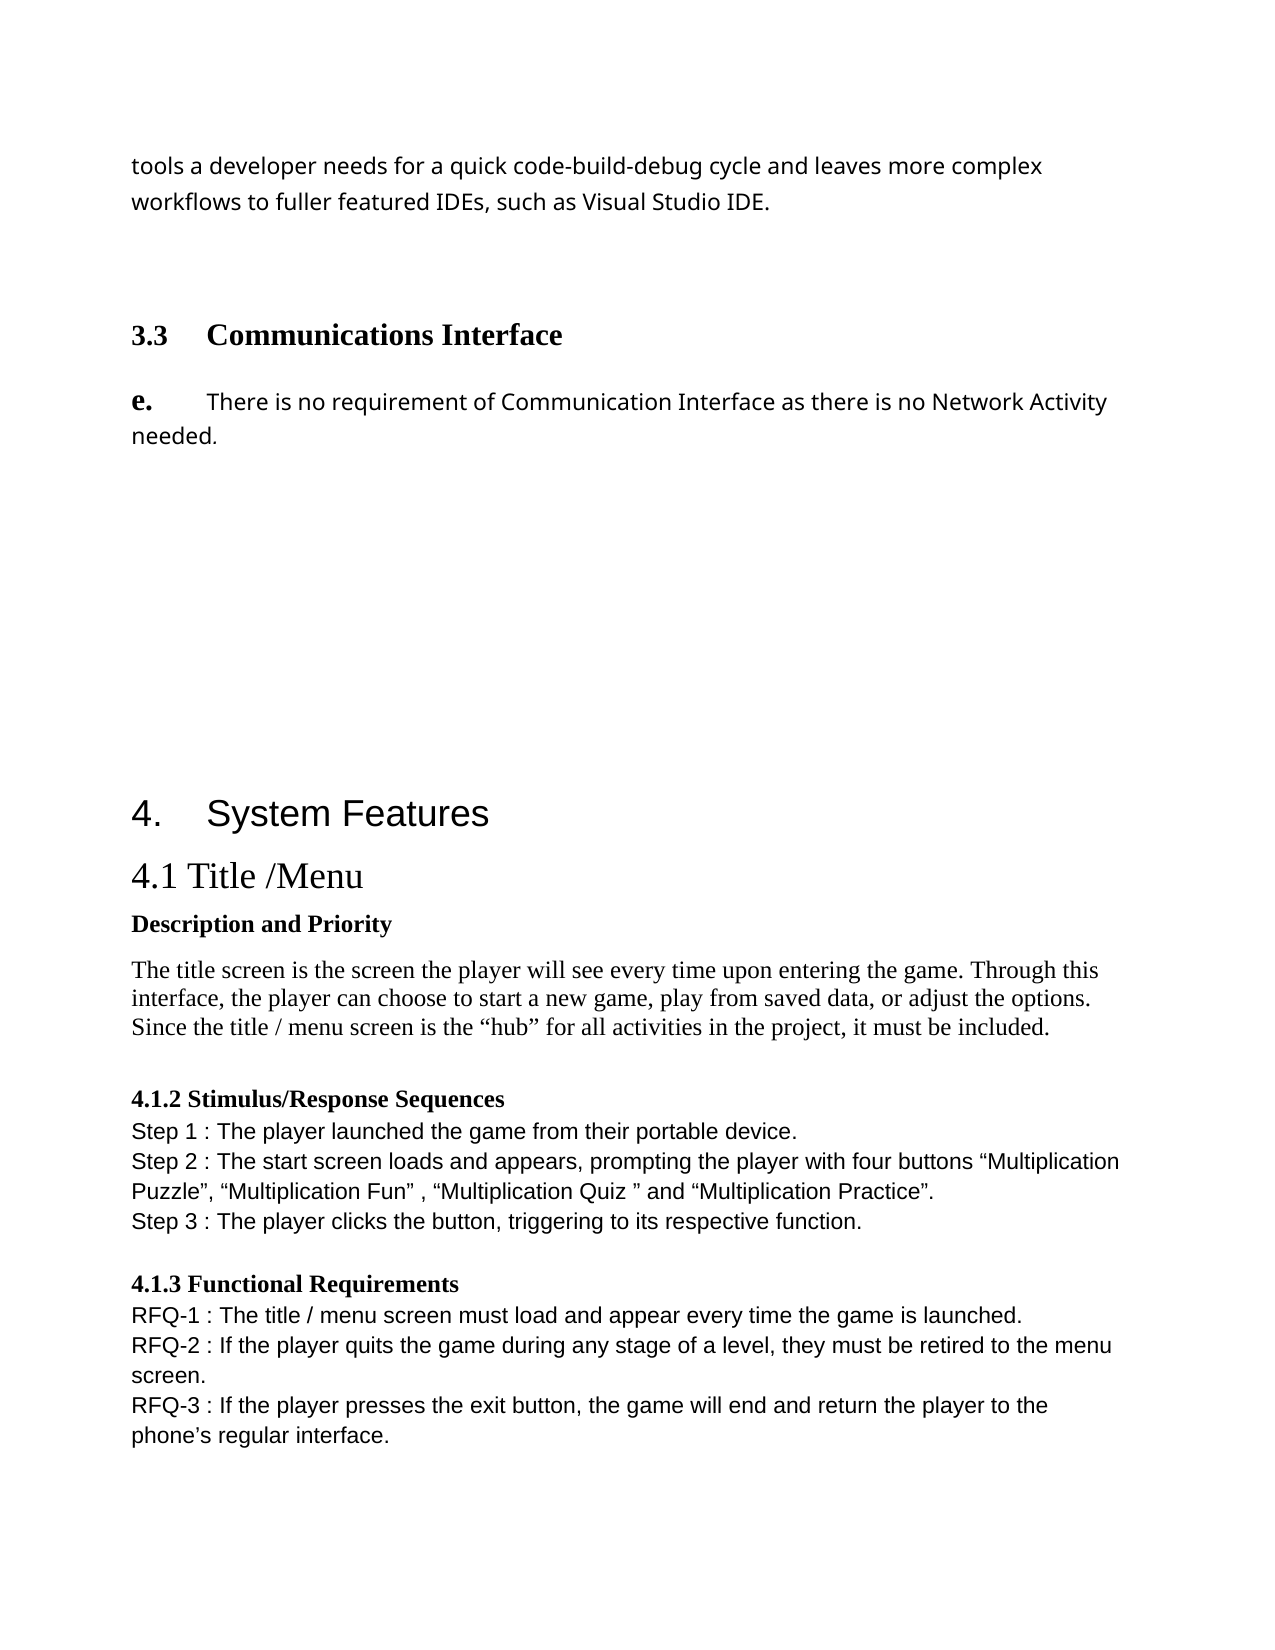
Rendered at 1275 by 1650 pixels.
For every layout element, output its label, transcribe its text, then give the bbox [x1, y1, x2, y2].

subtitle System Features [131, 791, 1125, 834]
subtitle Communications Interface [131, 316, 1125, 352]
text Description and Priority [131, 909, 1125, 938]
text Step 1 : The player launched the game from their portable device. [131, 1118, 1125, 1144]
text e. There is no requirement of Communication Interface as there is no Network Activity needed. [131, 381, 1125, 451]
text 4.1.3 Functional Requirements [131, 1269, 1125, 1297]
text RFQ-3 : If the player presses the exit button, the game will end and return the player to the phone’s regular interface. [131, 1392, 1125, 1449]
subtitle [131, 150, 1125, 217]
list 4.1 Title /Menu [131, 853, 1125, 897]
text 4.1.2 Stimulus/Response Sequences [131, 1084, 1125, 1113]
text Step 2 : The start screen loads and appears, prompting the player with four buttons “Multiplication Puzzle”, “Multiplication Fun” , “Multiplication Quiz ” and “Multiplication Practice”. [131, 1148, 1125, 1204]
text Step 3 : The player clicks the button, triggering to its respective function. [131, 1208, 1125, 1234]
text The title screen is the screen the player will see every time upon entering the game. Through this interface, the player can choose to start a new game, play from saved data, or adjust the options. Since the title / menu screen is the “hub” for all activities in the project, it must be included. [131, 955, 1125, 1041]
text RFQ-1 : The title / menu screen must load and appear every time the game is launched. [131, 1302, 1125, 1328]
text RFQ-2 : If the player quits the game during any stage of a level, they must be retired to the menu screen. [131, 1332, 1125, 1388]
